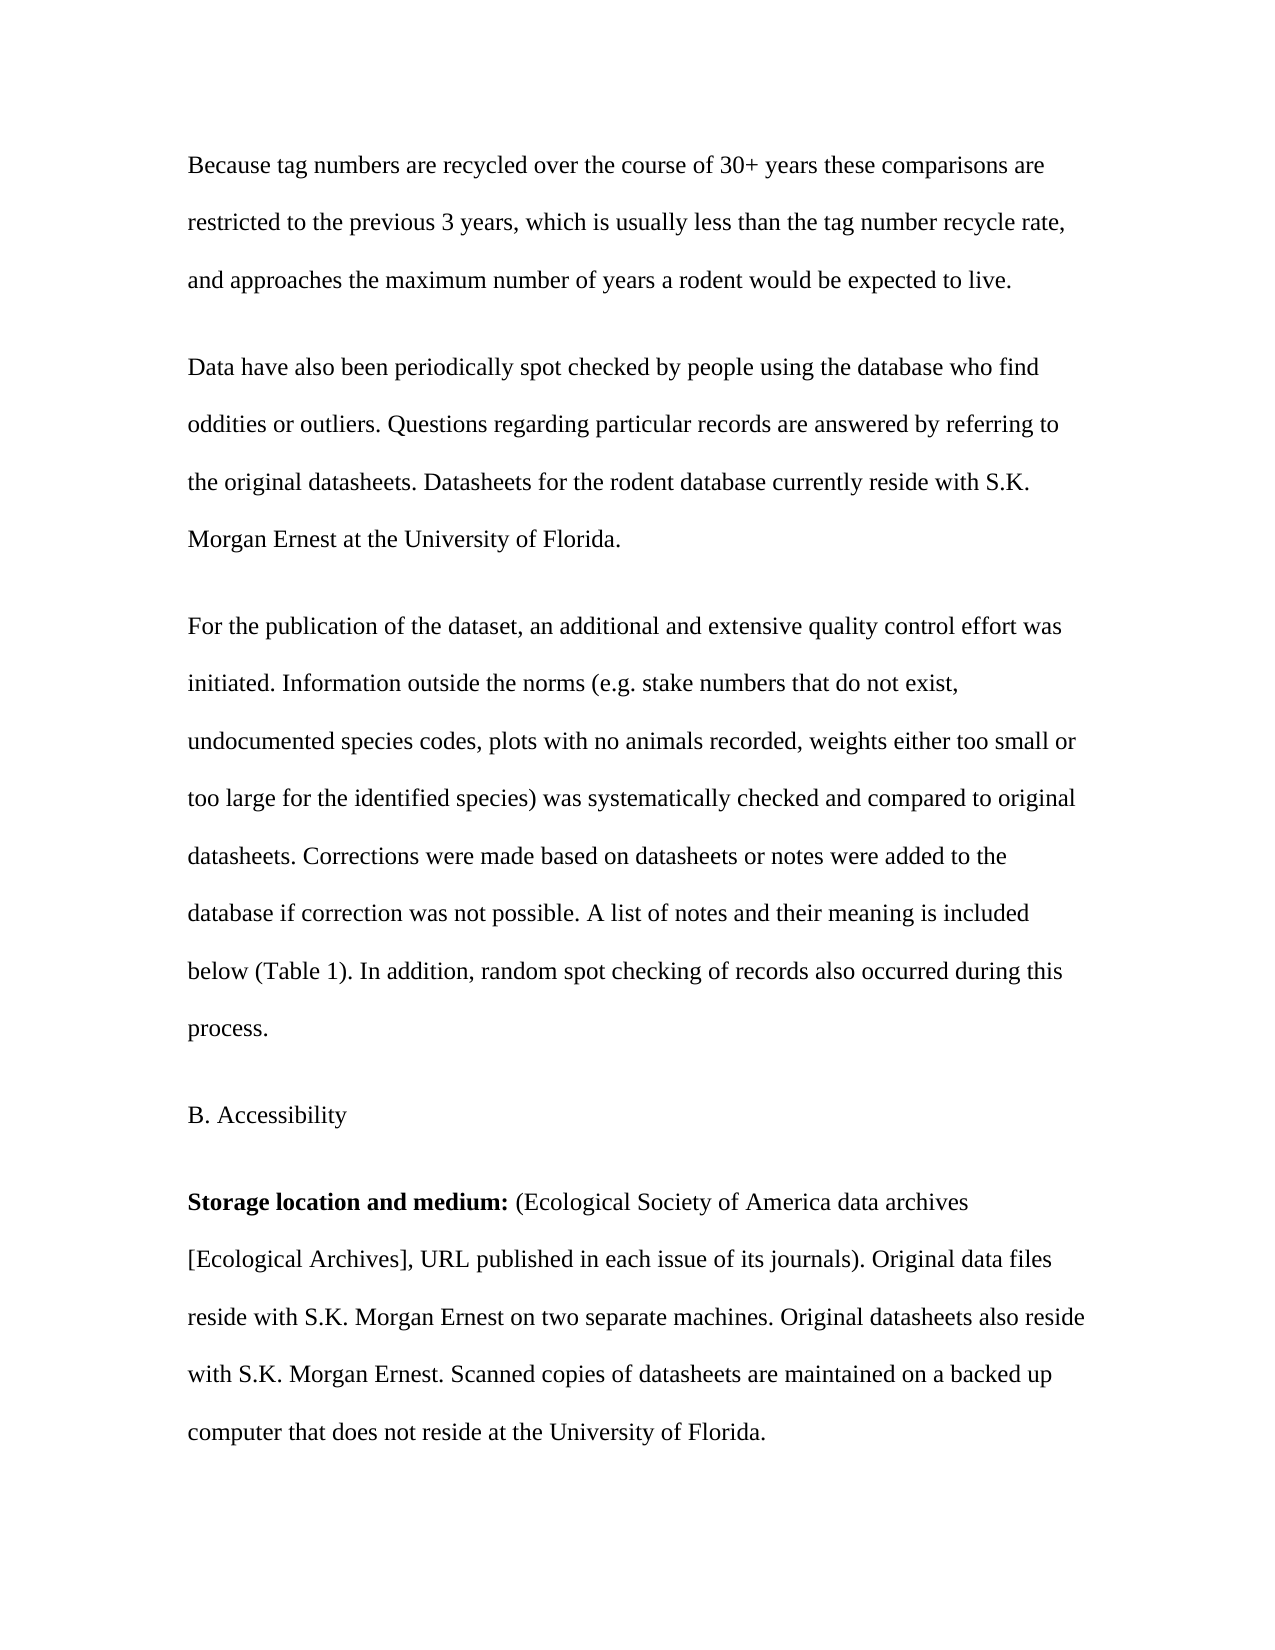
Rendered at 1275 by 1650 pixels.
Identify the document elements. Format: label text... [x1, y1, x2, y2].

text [187, 150, 1087, 294]
text For the publication of the dataset, an additional and extensive quality control effort was initiated. Information outside the norms (e.g. stake numbers that do not exist, undocumented species codes, plots with no animals recorded, weights either too small or too large for the identified species) was systematically checked and compared to original datasheets. Corrections were made based on datasheets or notes were added to the database if correction was not possible. A list of notes and their meaning is included below (Table 1). In addition, random spot checking of records also occurred during this process. [187, 611, 1087, 1042]
text B. Accessibility [187, 1100, 1087, 1129]
text Storage location and medium: (Ecological Society of America data archives [Ecological Archives], URL published in each issue of its journals). Original data files reside with S.K. Morgan Ernest on two separate machines. Original datasheets also reside with S.K. Morgan Ernest. Scanned copies of datasheets are maintained on a backed up computer that does not reside at the University of Florida. [187, 1187, 1087, 1445]
text Data have also been periodically spot checked by people using the database who find oddities or outliers. Questions regarding particular records are answered by referring to the original datasheets. Datasheets for the rodent database currently reside with S.K. Morgan Ernest at the University of Florida. [187, 352, 1087, 553]
